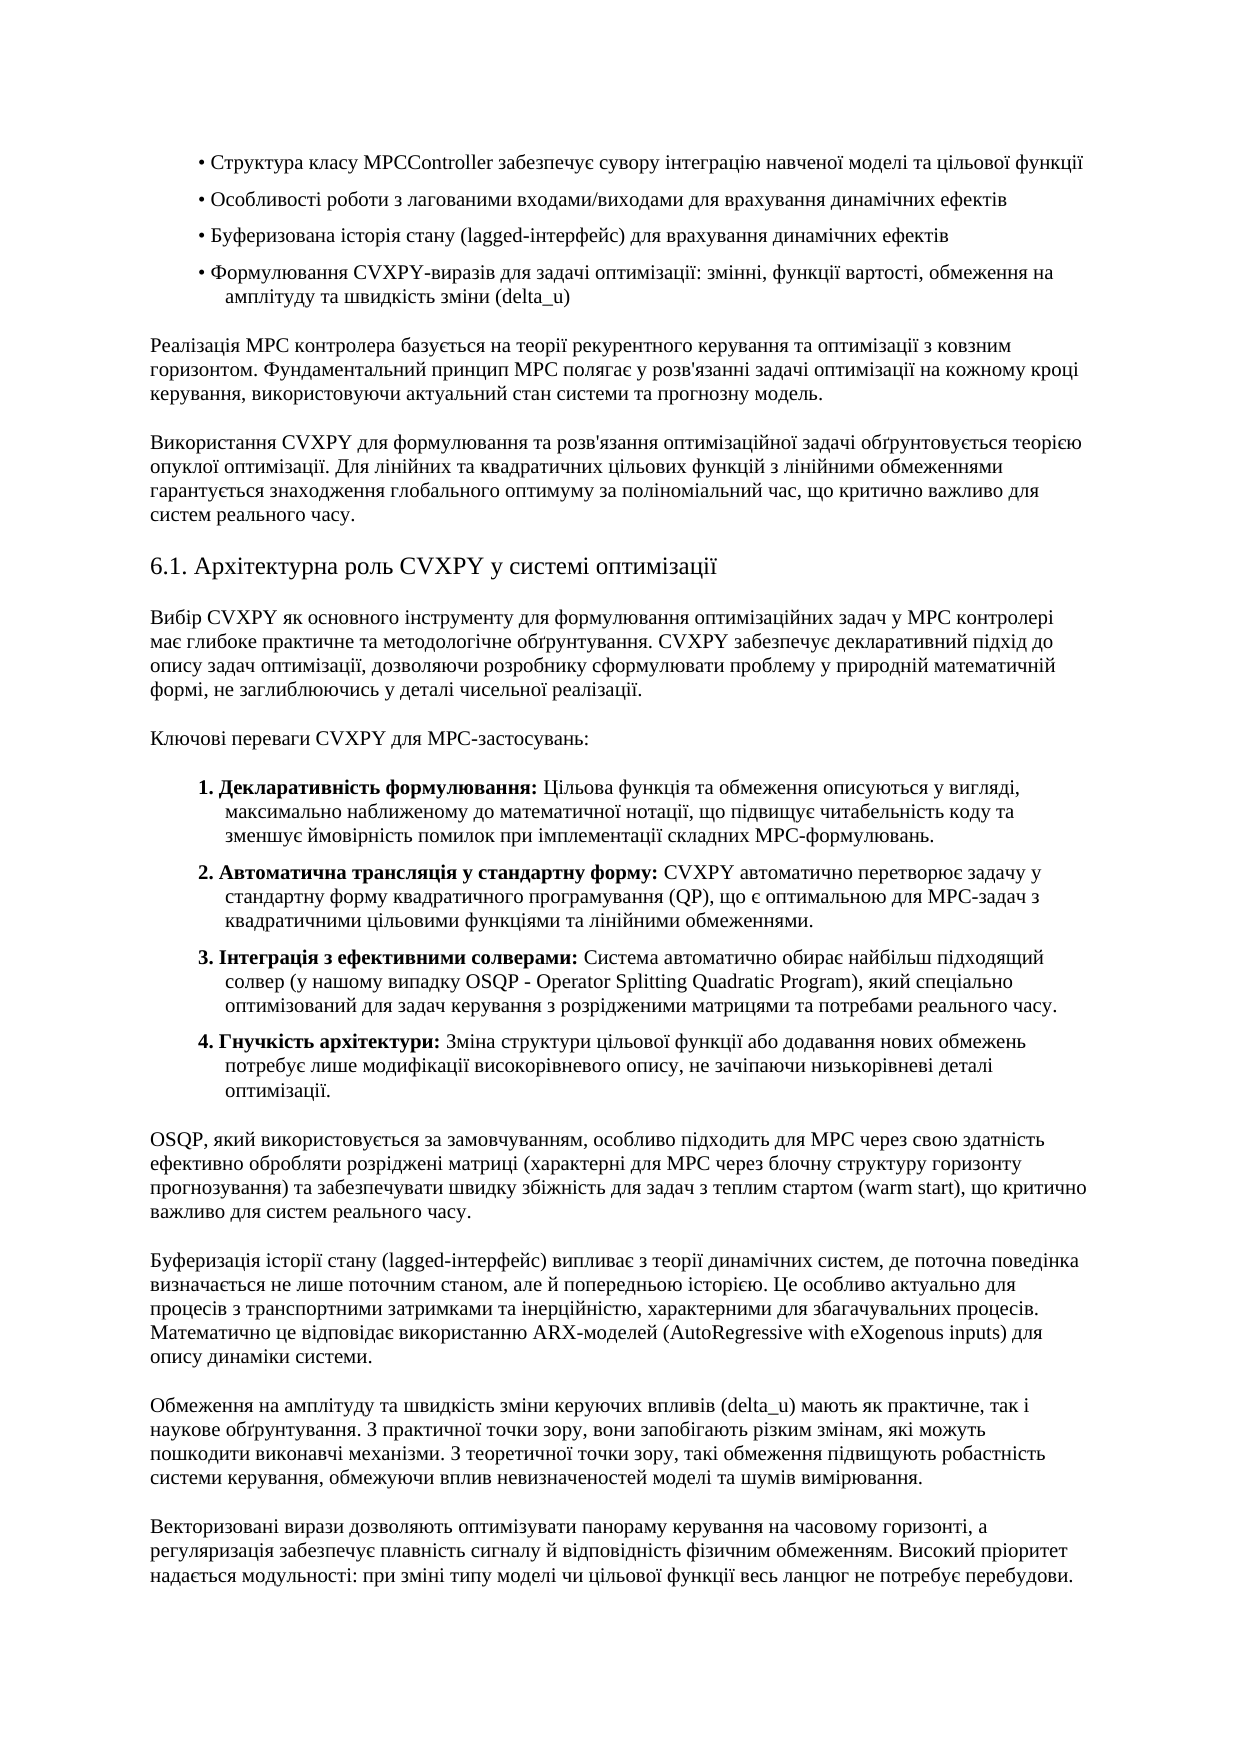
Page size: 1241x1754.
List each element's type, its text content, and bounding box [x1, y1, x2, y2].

text Ключові переваги CVXPY для MPC-застосувань: [150, 726, 1090, 750]
text 4. Гнучкість архітектури: Зміна структури цільової функції або додавання нових обмежень потребує лише модифікації високорівневого опису, не зачіпаючи низькорівневі деталі оптимізації. [198, 1029, 1090, 1102]
text • Особливості роботи з лагованими входами/виходами для врахування динамічних ефектів [198, 187, 1090, 211]
text • Формулювання CVXPY-виразів для задачі оптимізації: змінні, функції вартості, обмеження на амплітуду та швидкість зміни (delta_u) [198, 260, 1090, 308]
subtitle 6.1. Архітектурна роль CVXPY у системі оптимізації [150, 551, 1090, 580]
text • Структура класу MPCController забезпечує сувору інтеграцію навченої моделі та цільової функції [198, 150, 1090, 174]
text Векторизовані вирази дозволяють оптимізувати панораму керування на часовому горизонті, а регуляризація забезпечує плавність сигналу й відповідність фізичним обмеженням. Високий пріоритет надається модульності: при зміні типу моделі чи цільової функції весь ланцюг не потребує перебудови. [150, 1514, 1090, 1587]
text Використання CVXPY для формулювання та розв'язання оптимізаційної задачі обґрунтовується теорією опуклої оптимізації. Для лінійних та квадратичних цільових функцій з лінійними обмеженнями гарантується знаходження глобального оптимуму за поліноміальний час, що критично важливо для систем реального часу. [150, 430, 1090, 526]
text Реалізація MPC контролера базується на теорії рекурентного керування та оптимізації з ковзним горизонтом. Фундаментальний принцип MPC полягає у розв'язанні задачі оптимізації на кожному кроці керування, використовуючи актуальний стан системи та прогнозну модель. [150, 333, 1090, 405]
text Вибір CVXPY як основного інструменту для формулювання оптимізаційних задач у MPC контролері має глибоке практичне та методологічне обґрунтування. CVXPY забезпечує декларативний підхід до опису задач оптимізації, дозволяючи розробнику сформулювати проблему у природній математичній формі, не заглиблюючись у деталі чисельної реалізації. [150, 605, 1090, 701]
text 2. Автоматична трансляція у стандартну форму: CVXPY автоматично перетворює задачу у стандартну форму квадратичного програмування (QP), що є оптимальною для MPC-задач з квадратичними цільовими функціями та лінійними обмеженнями. [198, 860, 1090, 932]
text OSQP, який використовується за замовчуванням, особливо підходить для MPC через свою здатність ефективно обробляти розріджені матриці (характерні для MPC через блочну структуру горизонту прогнозування) та забезпечувати швидку збіжність для задач з теплим стартом (warm start), що критично важливо для систем реального часу. [150, 1127, 1090, 1223]
text Обмеження на амплітуду та швидкість зміни керуючих впливів (delta_u) мають як практичне, так і наукове обґрунтування. З практичної точки зору, вони запобігають різким змінам, які можуть пошкодити виконавчі механізми. З теоретичної точки зору, такі обмеження підвищують робастність системи керування, обмежуючи вплив невизначеностей моделі та шумів вимірювання. [150, 1393, 1090, 1489]
text Буферизація історії стану (lagged-інтерфейс) випливає з теорії динамічних систем, де поточна поведінка визначається не лише поточним станом, але й попередньою історією. Це особливо актуально для процесів з транспортними затримками та інерційністю, характерними для збагачувальних процесів. Математично це відповідає використанню ARX-моделей (AutoRegressive with eXogenous inputs) для опису динаміки системи. [150, 1248, 1090, 1368]
text 1. Декларативність формулювання: Цільова функція та обмеження описуються у вигляді, максимально наближеному до математичної нотації, що підвищує читабельність коду та зменшує ймовірність помилок при імплементації складних MPC-формулювань. [198, 775, 1090, 847]
text • Буферизована історія стану (lagged-інтерфейс) для врахування динамічних ефектів [198, 223, 1090, 247]
text 3. Інтеграція з ефективними солверами: Система автоматично обирає найбільш підходящий солвер (у нашому випадку OSQP - Operator Splitting Quadratic Program), який спеціально оптимізований для задач керування з розрідженими матрицями та потребами реального часу. [198, 945, 1090, 1017]
